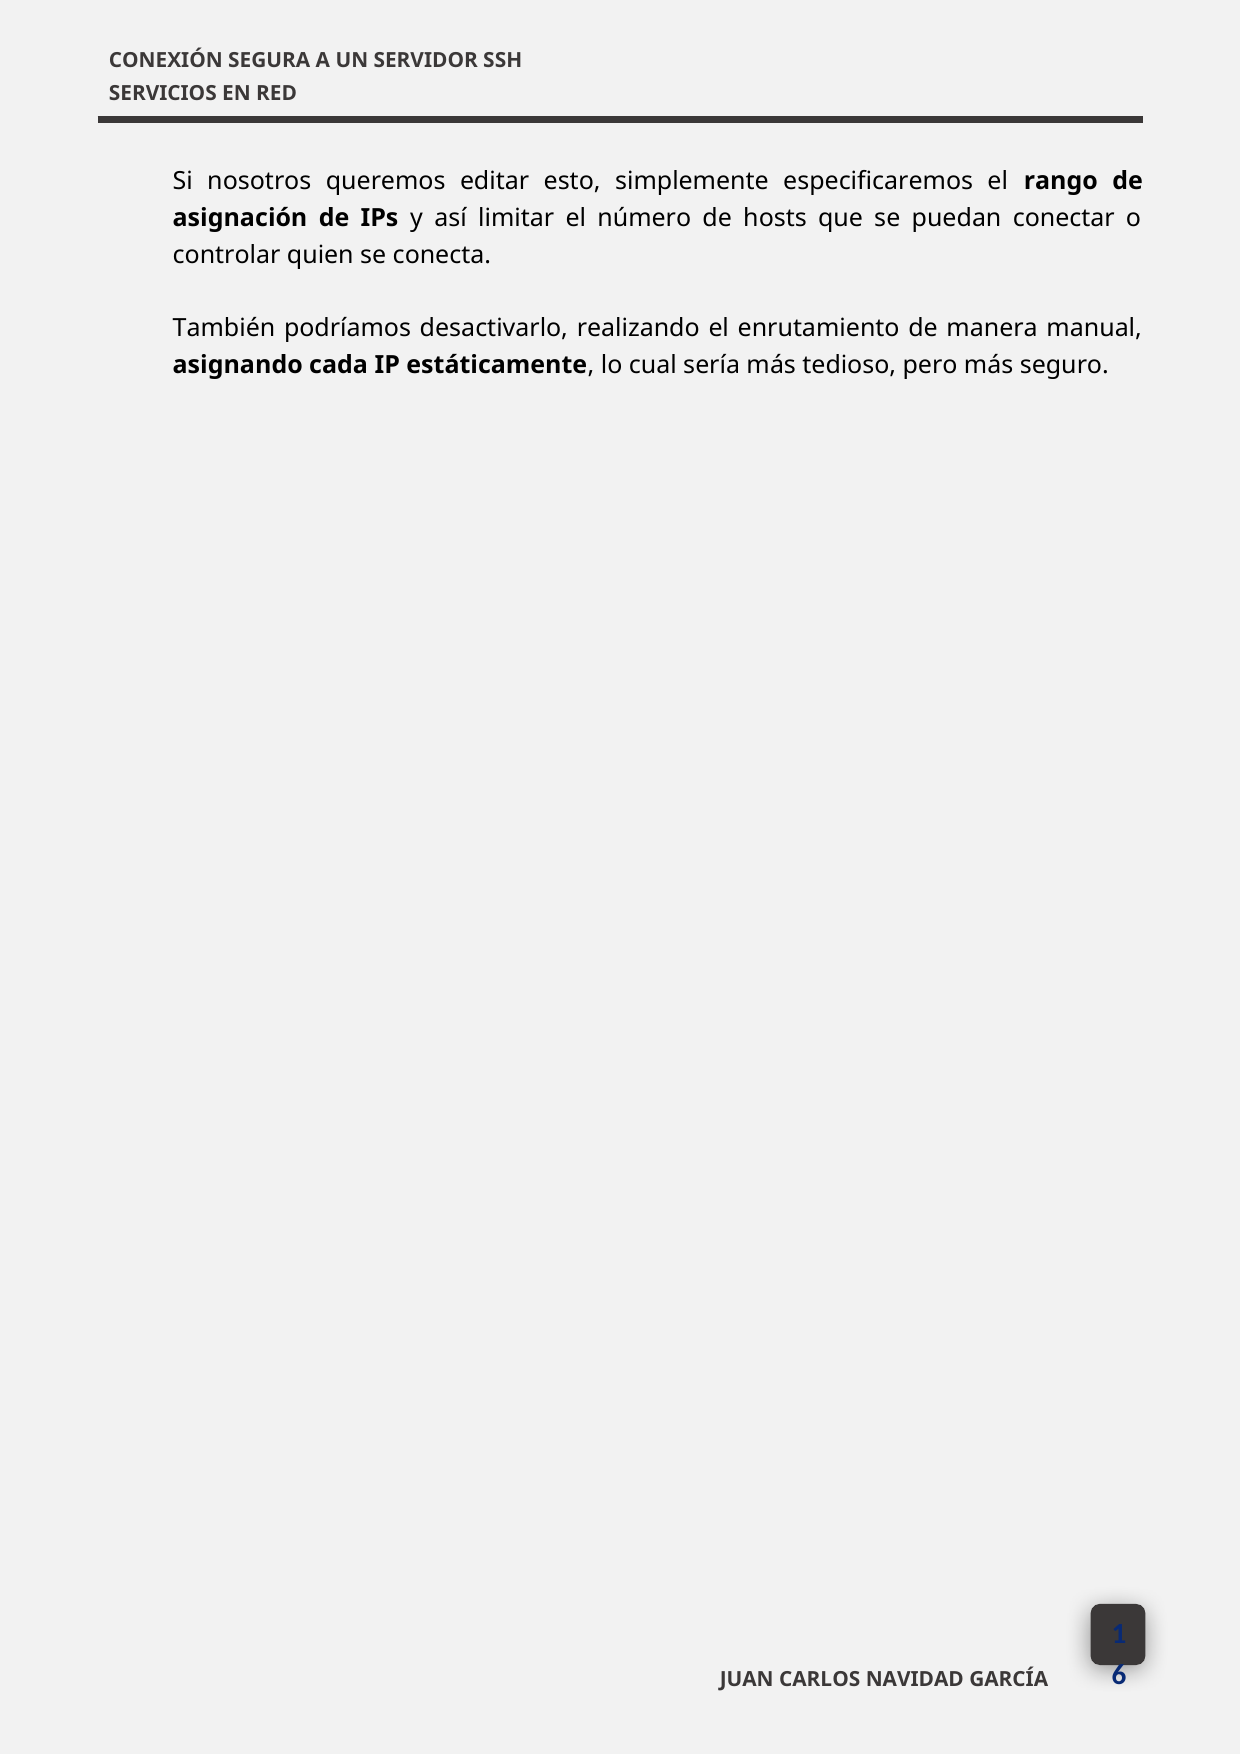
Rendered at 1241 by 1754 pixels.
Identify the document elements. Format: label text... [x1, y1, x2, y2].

list También podríamos desactivarlo, realizando el enrutamiento de manera manual, asignando cada IP estáticamente, lo cual sería más tedioso, pero más seguro. [172, 310, 1143, 381]
list Si nosotros queremos editar esto, simplemente especificaremos el rango de asignación de IPs y así limitar el número de hosts que se puedan conectar o controlar quien se conecta. [172, 163, 1143, 271]
